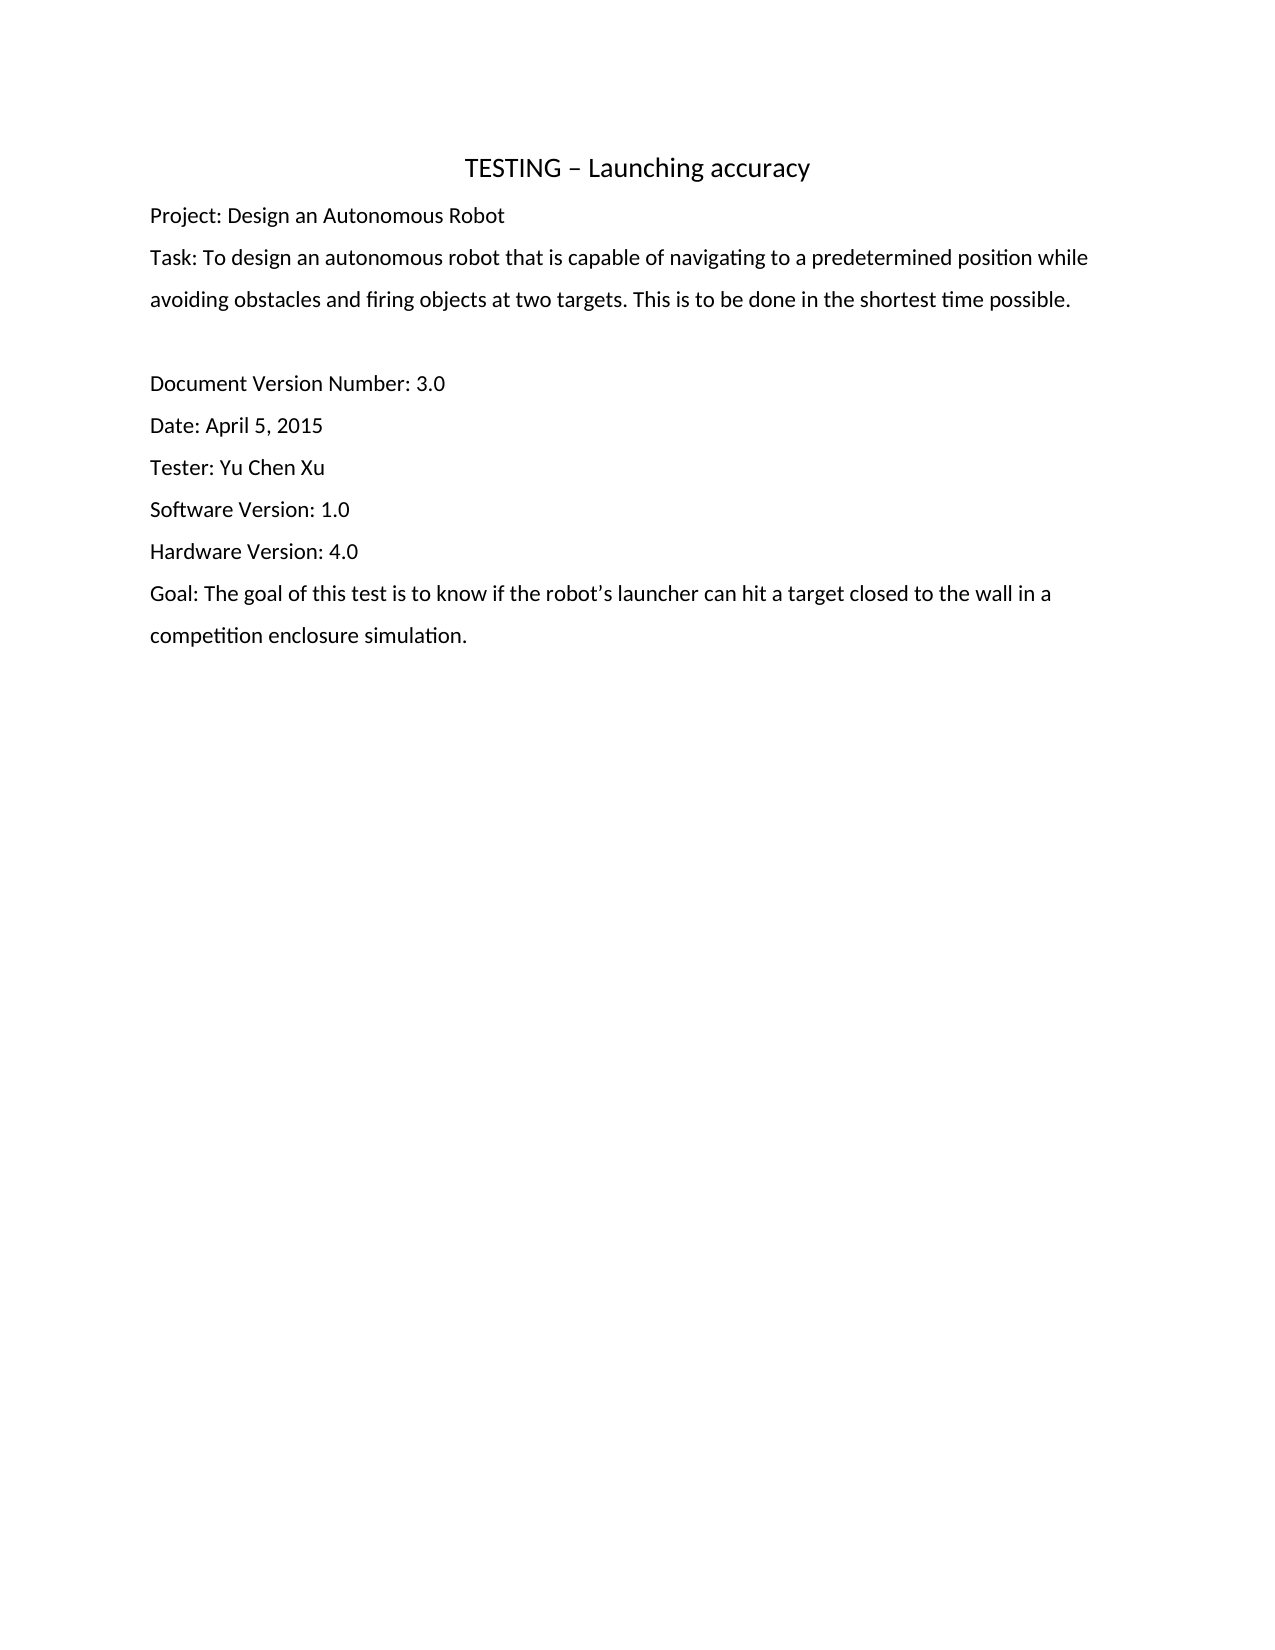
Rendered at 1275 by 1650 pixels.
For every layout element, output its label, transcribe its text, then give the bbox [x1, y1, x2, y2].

text Hardware Version: 4.0 [150, 537, 1125, 565]
text Tester: Yu Chen Xu [150, 453, 1125, 481]
text Goal: The goal of this test is to know if the robot’s launcher can hit a target closed to the wall in a competition enclosure simulation. [150, 579, 1125, 649]
text Document Version Number: 3.0 [150, 369, 1125, 397]
text TESTING – Launching accuracy [150, 150, 1125, 184]
text Software Version: 1.0 [150, 495, 1125, 523]
text Date: April 5, 2015 [150, 411, 1125, 439]
text Project: Design an Autonomous Robot [150, 202, 1125, 229]
text Task: To design an autonomous robot that is capable of navigating to a predetermined position while avoiding obstacles and firing objects at two targets. This is to be done in the shortest time possible. [150, 243, 1125, 313]
